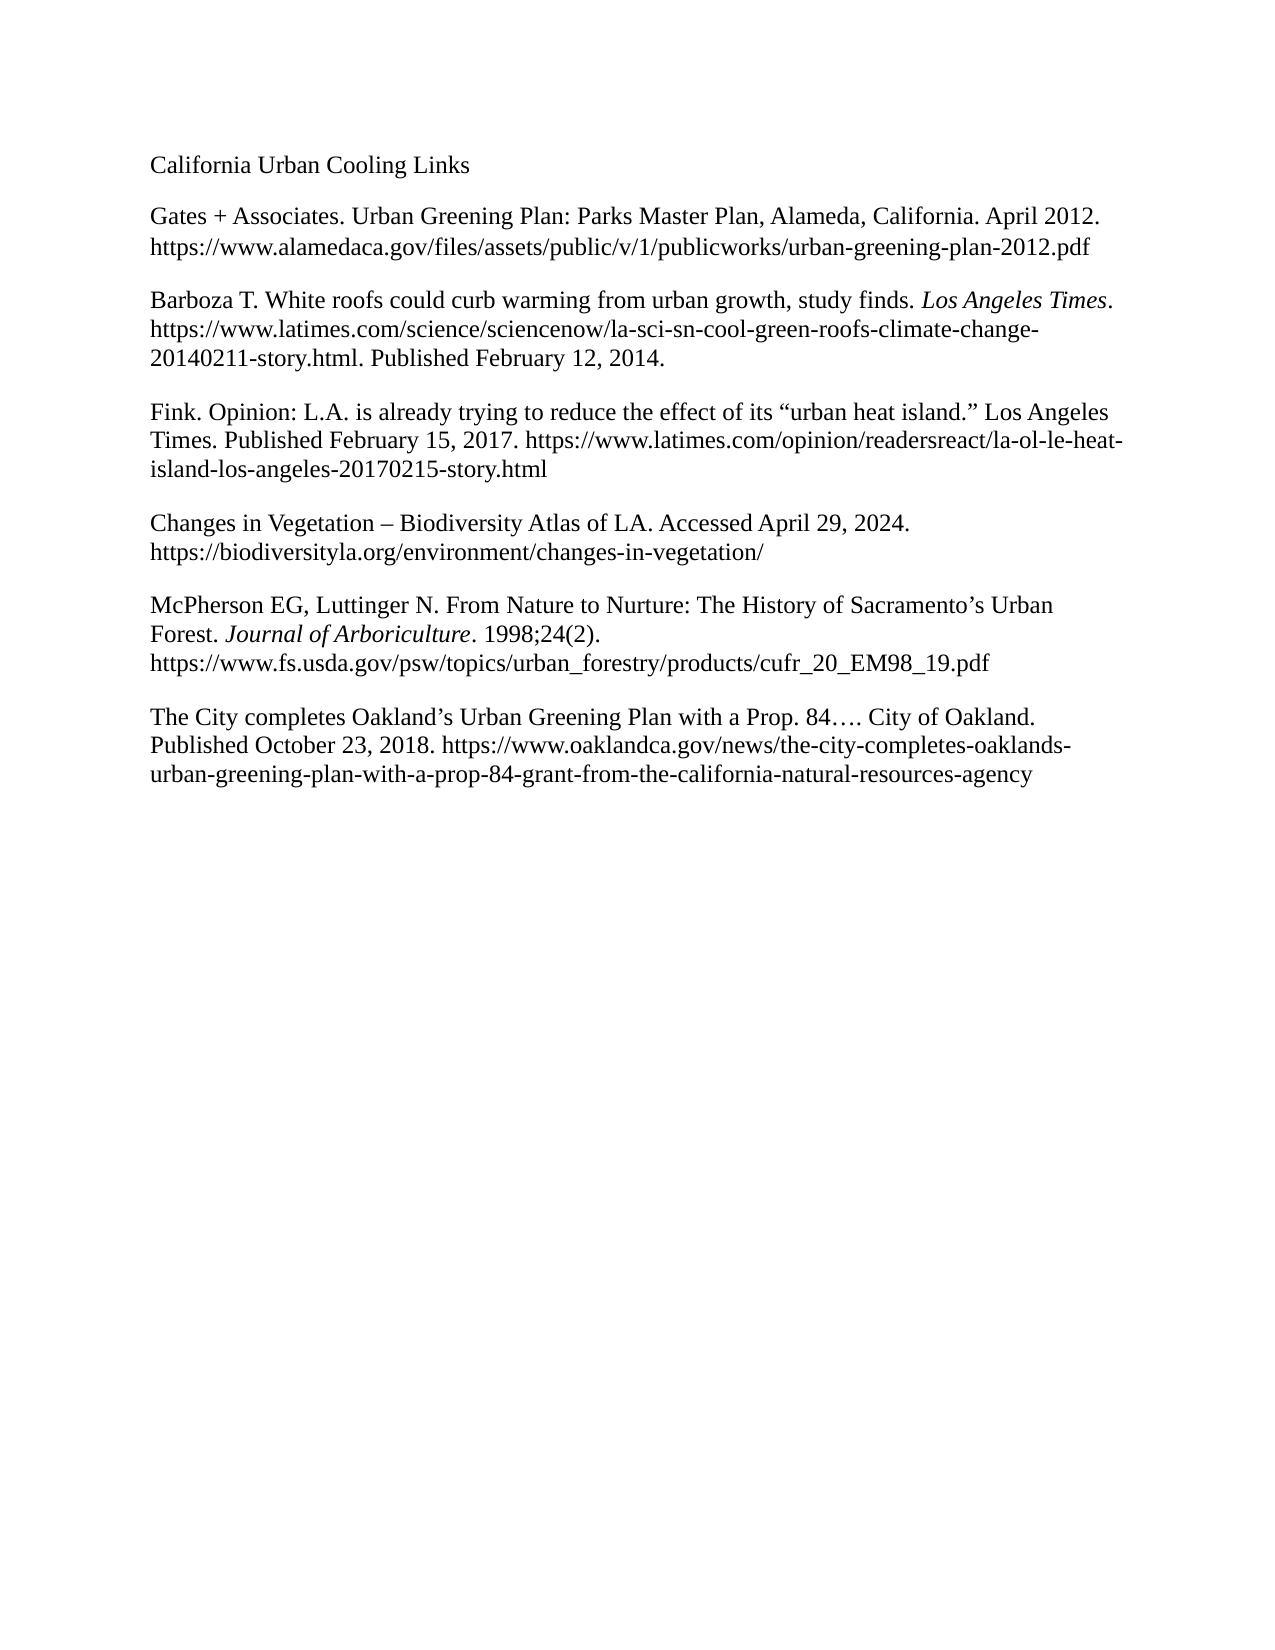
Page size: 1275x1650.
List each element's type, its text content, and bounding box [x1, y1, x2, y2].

text California Urban Cooling Links [150, 150, 1125, 179]
text Gates + Associates. Urban Greening Plan: Parks Master Plan, Alameda, California. April 2012. https://www.alamedaca.gov/files/assets/public/v/1/publicworks/urban-greening-plan-2012.pdf [150, 198, 1125, 261]
text The City completes Oakland’s Urban Greening Plan with a Prop. 84…. City of Oakland. Published October 23, 2018. https://www.oaklandca.gov/news/the-city-completes-oaklands-urban-greening-plan-with-a-prop-84-grant-from-the-california-natural-resources-agency [150, 702, 1125, 788]
text Barboza T. White roofs could curb warming from urban growth, study finds. Los Angeles Times. https://www.latimes.com/science/sciencenow/la-sci-sn-cool-green-roofs-climate-change-20140211-story.html. Published February 12, 2014. [150, 286, 1125, 372]
text McPherson EG, Luttinger N. From Nature to Nurture: The History of Sacramento’s Urban Forest. Journal of Arboriculture. 1998;24(2). https://www.fs.usda.gov/psw/topics/urban_forestry/products/cufr_20_EM98_19.pdf [150, 591, 1125, 677]
text Fink. Opinion: L.A. is already trying to reduce the effect of its “urban heat island.” Los Angeles Times. Published February 15, 2017. https://www.latimes.com/opinion/readersreact/la-ol-le-heat-island-los-angeles-20170215-story.html [150, 397, 1125, 483]
text Changes in Vegetation – Biodiversity Atlas of LA. Accessed April 29, 2024. https://biodiversityla.org/environment/changes-in-vegetation/ [150, 508, 1125, 566]
